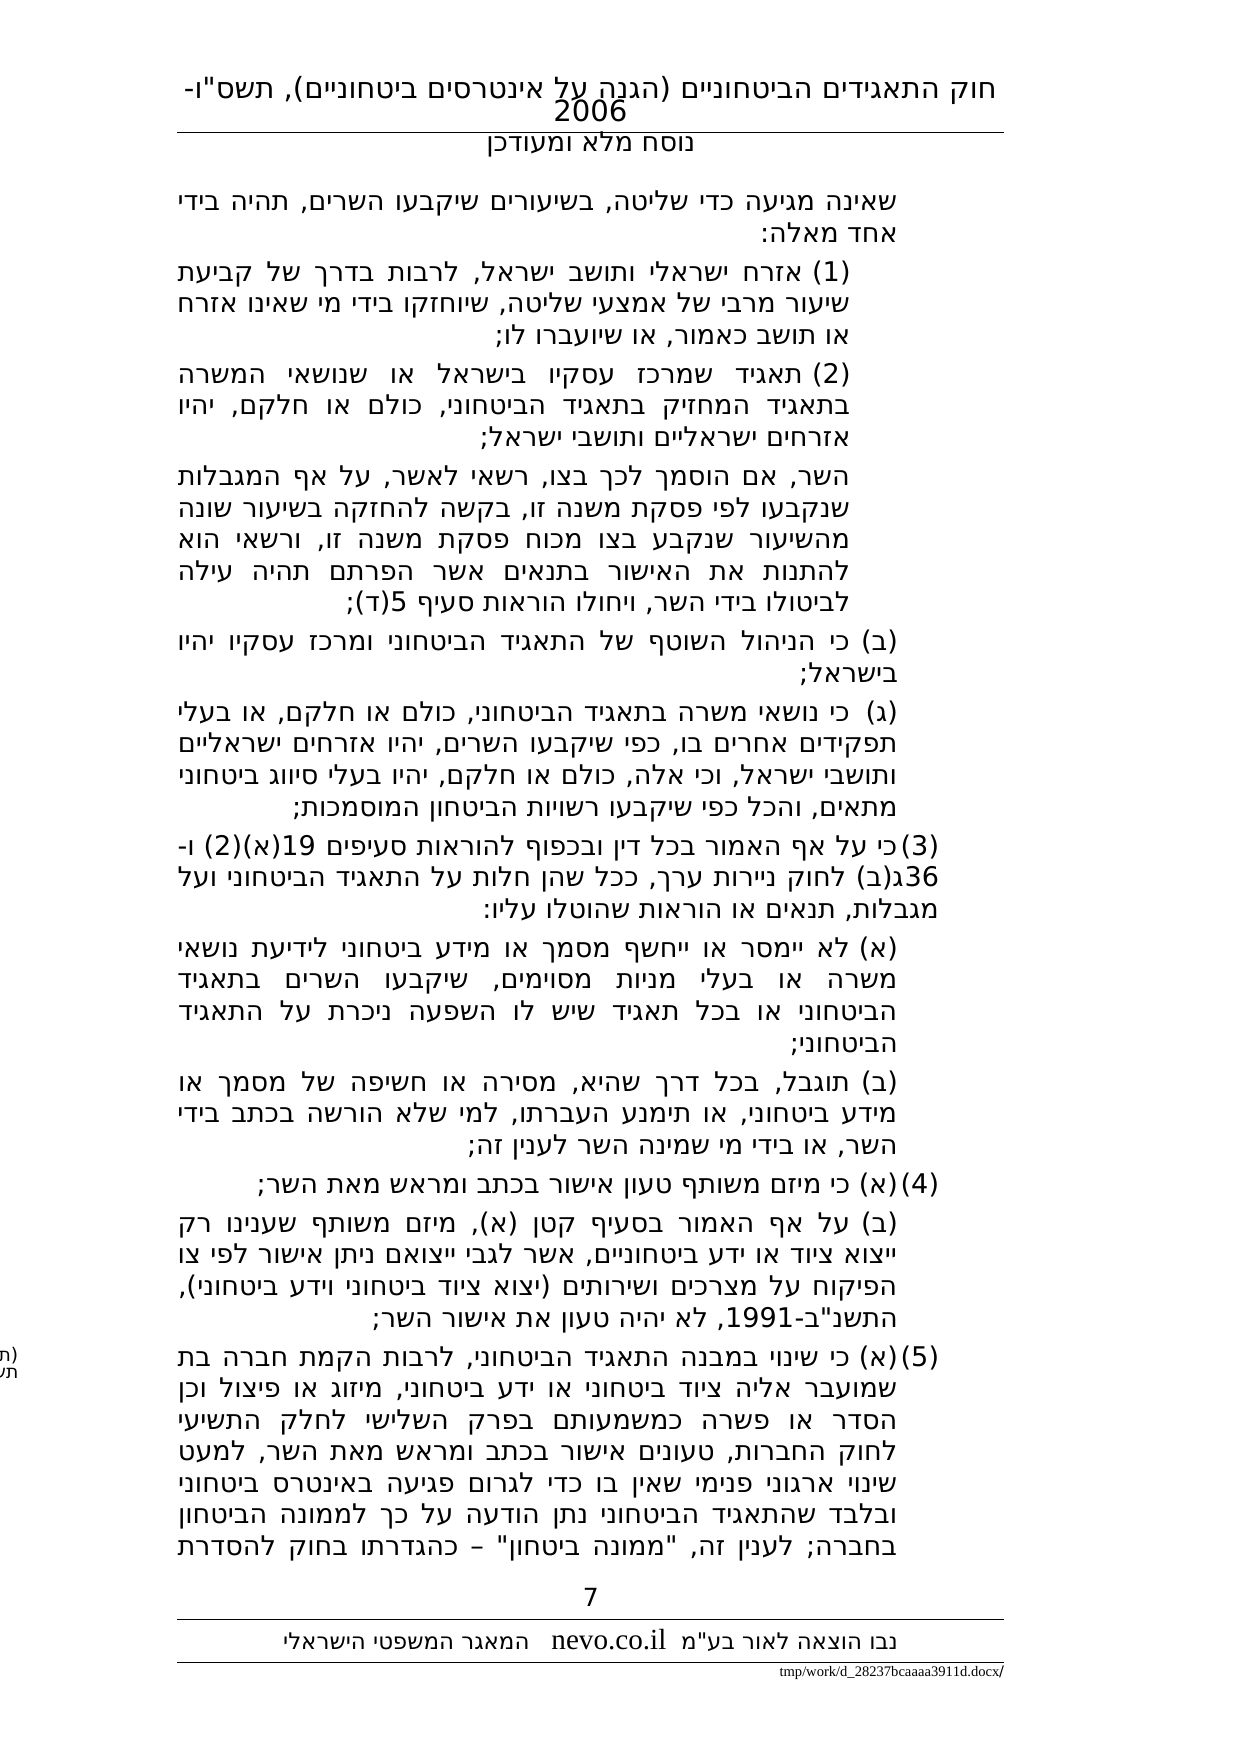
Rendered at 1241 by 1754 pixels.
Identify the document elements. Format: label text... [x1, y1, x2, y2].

text (ב) על אף האמור בסעיף קטן (א), מיזם משותף שענינו רק ייצוא ציוד או ידע ביטחוניים, אשר לגבי ייצואם ניתן אישור לפי צו הפיקוח על מצרכים ושירותים (יצוא ציוד ביטחוני וידע ביטחוני), התשנ"ב-1991, לא יהיה טעון את אישור השר; [177, 1207, 898, 1333]
text (3) כי על אף האמור בכל דין ובכפוף להוראות סעיפים 19(א)(2) ו-36ג(ב) לחוק ניירות ערך, ככל שהן חלות על התאגיד הביטחוני ועל מגבלות, תנאים או הוראות שהוטלו עליו: [177, 830, 939, 925]
text (1) אזרח ישראלי ותושב ישראל, לרבות בדרך של קביעת שיעור מרבי של אמצעי שליטה, שיוחזקו בידי מי שאינו אזרח או תושב כאמור, או שיועברו לו; [177, 256, 851, 351]
text (ב) כי הניהול השוטף של התאגיד הביטחוני ומרכז עסקיו יהיו בישראל; [177, 626, 898, 689]
text (4) (א) כי מיזם משותף טעון אישור בכתב ומראש מאת השר; [177, 1168, 939, 1200]
text (ג) כי נושאי משרה בתאגיד הביטחוני, כולם או חלקם, או בעלי תפקידים אחרים בו, כפי שיקבעו השרים, יהיו אזרחים ישראליים ותושבי ישראל, וכי אלה, כולם או חלקם, יהיו בעלי סיווג ביטחוני מתאים, והכל כפי שיקבעו רשויות הביטחון המוסמכות; [177, 696, 898, 822]
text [177, 185, 939, 248]
text השר, אם הוסמך לכך בצו, רשאי לאשר, על אף המגבלות שנקבעו לפי פסקת משנה זו, בקשה להחזקה בשיעור שונה מהשיעור שנקבע בצו מכוח פסקת משנה זו, ורשאי הוא להתנות את האישור בתנאים אשר הפרתם תהיה עילה לביטולו בידי השר, ויחולו הוראות סעיף 5(ד); [177, 460, 851, 618]
text (2) תאגיד שמרכז עסקיו בישראל או שנושאי המשרה בתאגיד המחזיק בתאגיד הביטחוני, כולם או חלקם, יהיו אזרחים ישראליים ותושבי ישראל; [177, 358, 851, 453]
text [177, 1341, 939, 1562]
text (ב) תוגבל, בכל דרך שהיא, מסירה או חשיפה של מסמך או מידע ביטחוני, או תימנע העברתו, למי שלא הורשה בכתב בידי השר, או בידי מי שמינה השר לענין זה; [177, 1066, 898, 1161]
text (א) לא יימסר או ייחשף מסמך או מידע ביטחוני לידיעת נושאי משרה או בעלי מניות מסוימים, שיקבעו השרים בתאגיד הביטחוני או בכל תאגיד שיש לו השפעה ניכרת על התאגיד הביטחוני; [177, 932, 898, 1058]
